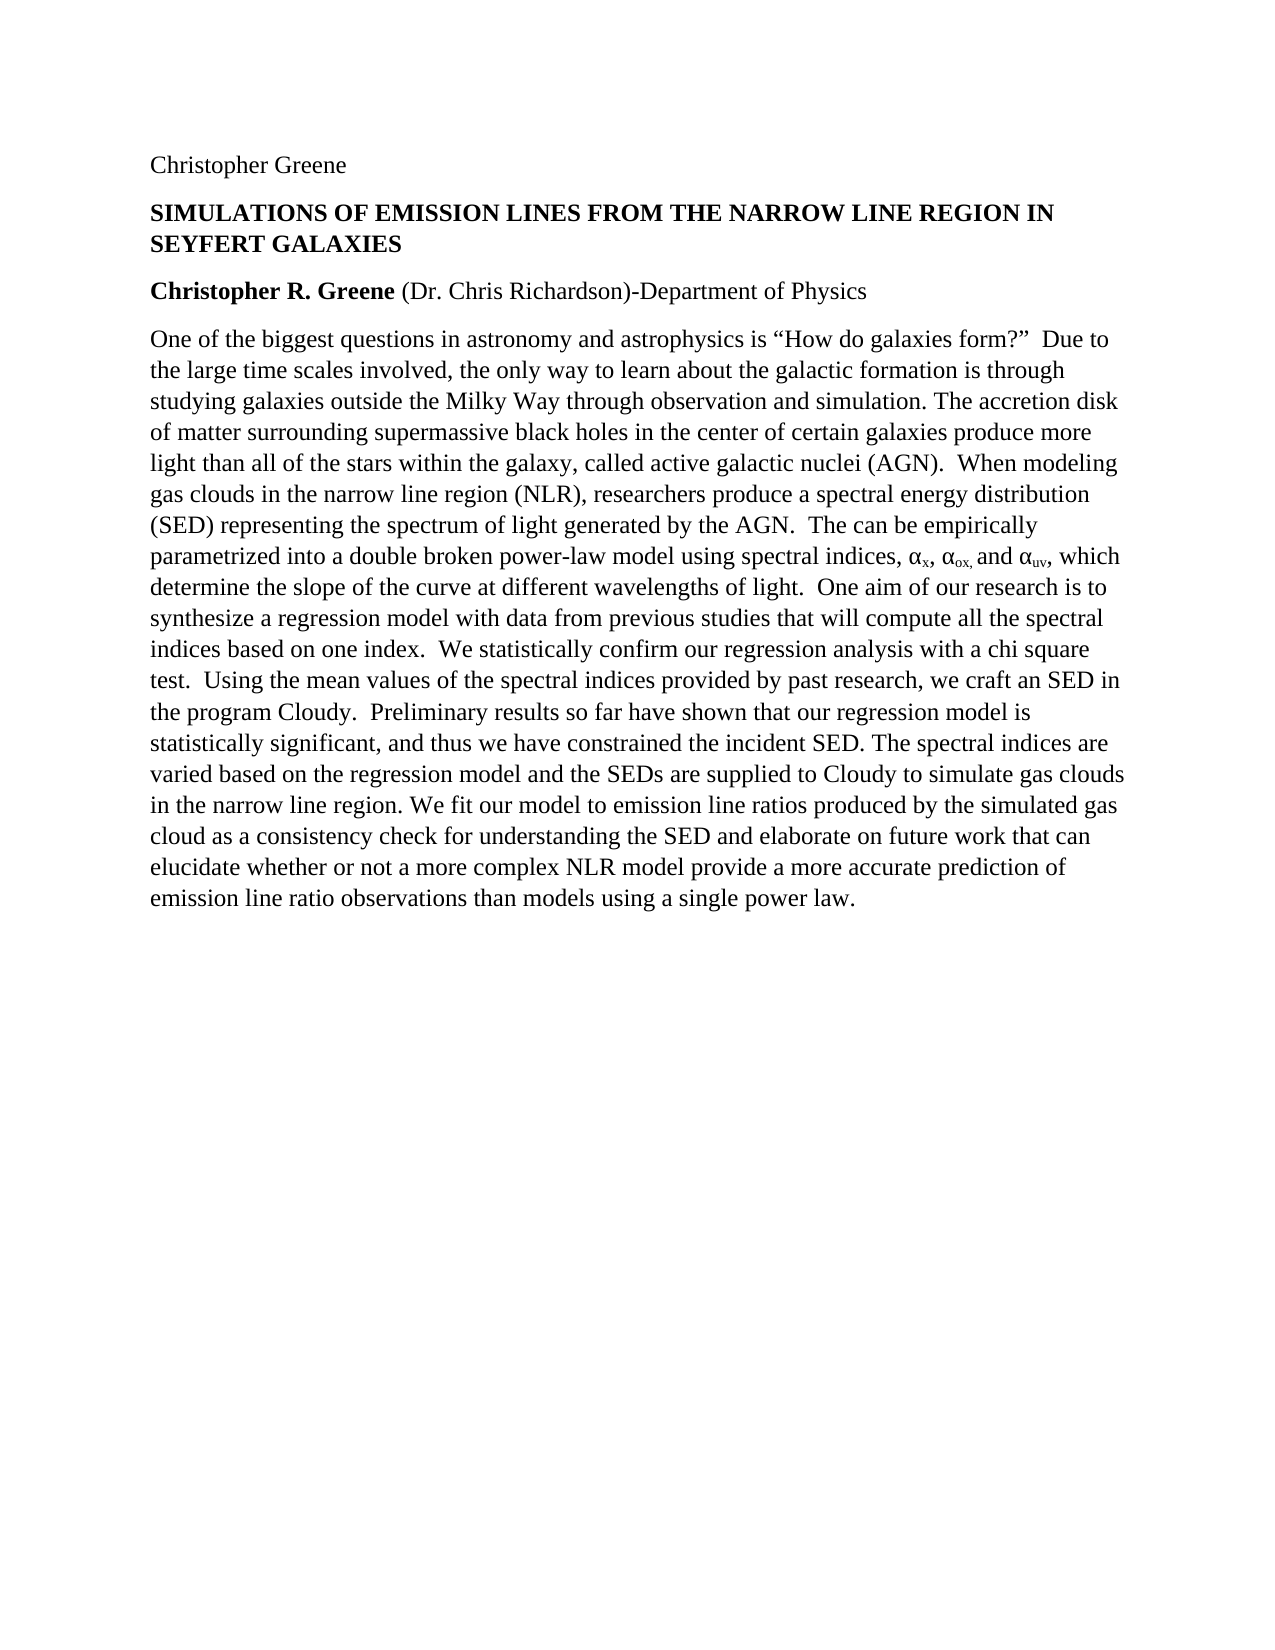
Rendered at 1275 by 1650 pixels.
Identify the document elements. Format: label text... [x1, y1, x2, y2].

text SIMULATIONS OF EMISSION LINES FROM THE NARROW LINE REGION IN SEYFERT GALAXIES [150, 198, 1125, 257]
text Christopher Greene [150, 150, 1125, 179]
text Christopher R. Greene (Dr. Chris Richardson)-Department of Physics [150, 276, 1125, 305]
text One of the biggest questions in astronomy and astrophysics is “How do galaxies form?” Due to the large time scales involved, the only way to learn about the galactic formation is through studying galaxies outside the Milky Way through observation and simulation. The accretion disk of matter surrounding supermassive black holes in the center of certain galaxies produce more light than all of the stars within the galaxy, called active galactic nuclei (AGN). When modeling gas clouds in the narrow line region (NLR), researchers produce a spectral energy distribution (SED) representing the spectrum of light generated by the AGN. The can be empirically parametrized into a double broken power-law model using spectral indices, αx, αox, and αuv, which determine the slope of the curve at different wavelengths of light. One aim of our research is to synthesize a regression model with data from previous studies that will compute all the spectral indices based on one index. We statistically confirm our regression analysis with a chi square test. Using the mean values of the spectral indices provided by past research, we craft an SED in the program Cloudy. Preliminary results so far have shown that our regression model is statistically significant, and thus we have constrained the incident SED. The spectral indices are varied based on the regression model and the SEDs are supplied to Cloudy to simulate gas clouds in the narrow line region. We fit our model to emission line ratios produced by the simulated gas cloud as a consistency check for understanding the SED and elaborate on future work that can elucidate whether or not a more complex NLR model provide a more accurate prediction of emission line ratio observations than models using a single power law. [150, 324, 1125, 912]
